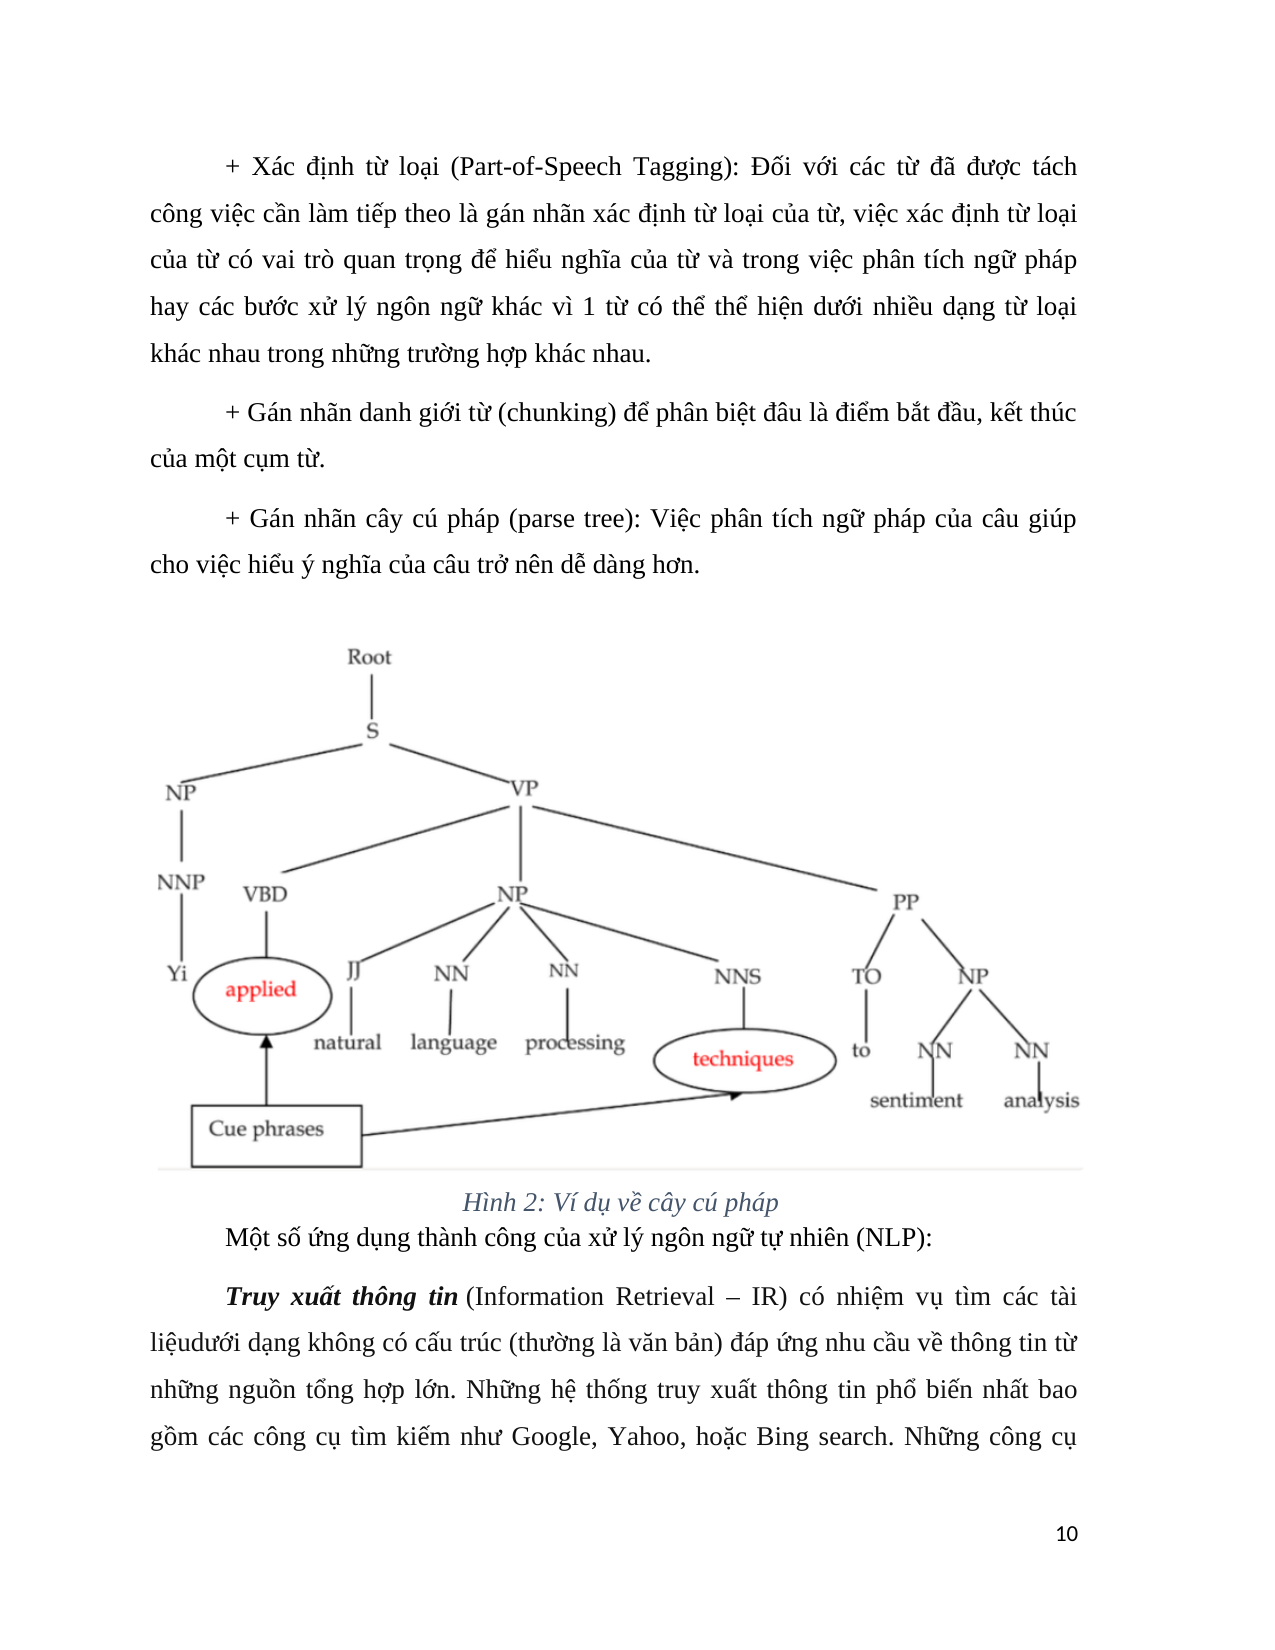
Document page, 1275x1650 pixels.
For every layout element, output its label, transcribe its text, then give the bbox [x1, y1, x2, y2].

text + Xác định từ loại (Part-of-Speech Tagging): Đối với các từ đã được tách công việc cần làm tiếp theo là gán nhãn xác định từ loại của từ, việc xác định từ loại của từ có vai trò quan trọng để hiểu nghĩa của từ và trong việc phân tích ngữ pháp hay các bước xử lý ngôn ngữ khác vì 1 từ có thể thể hiện dưới nhiều dạng từ loại khác nhau trong những trường hợp khác nhau. [150, 150, 1078, 368]
text + Gán nhãn danh giới từ (chunking) để phân biệt đâu là điểm bắt đầu, kết thúc của một cụm từ. [150, 396, 1078, 474]
picture [157, 630, 1086, 1178]
text + Gán nhãn cây cú pháp (parse tree): Việc phân tích ngữ pháp của câu giúp cho việc hiểu ý nghĩa của câu trở nên dễ dàng hơn. [150, 502, 1078, 579]
